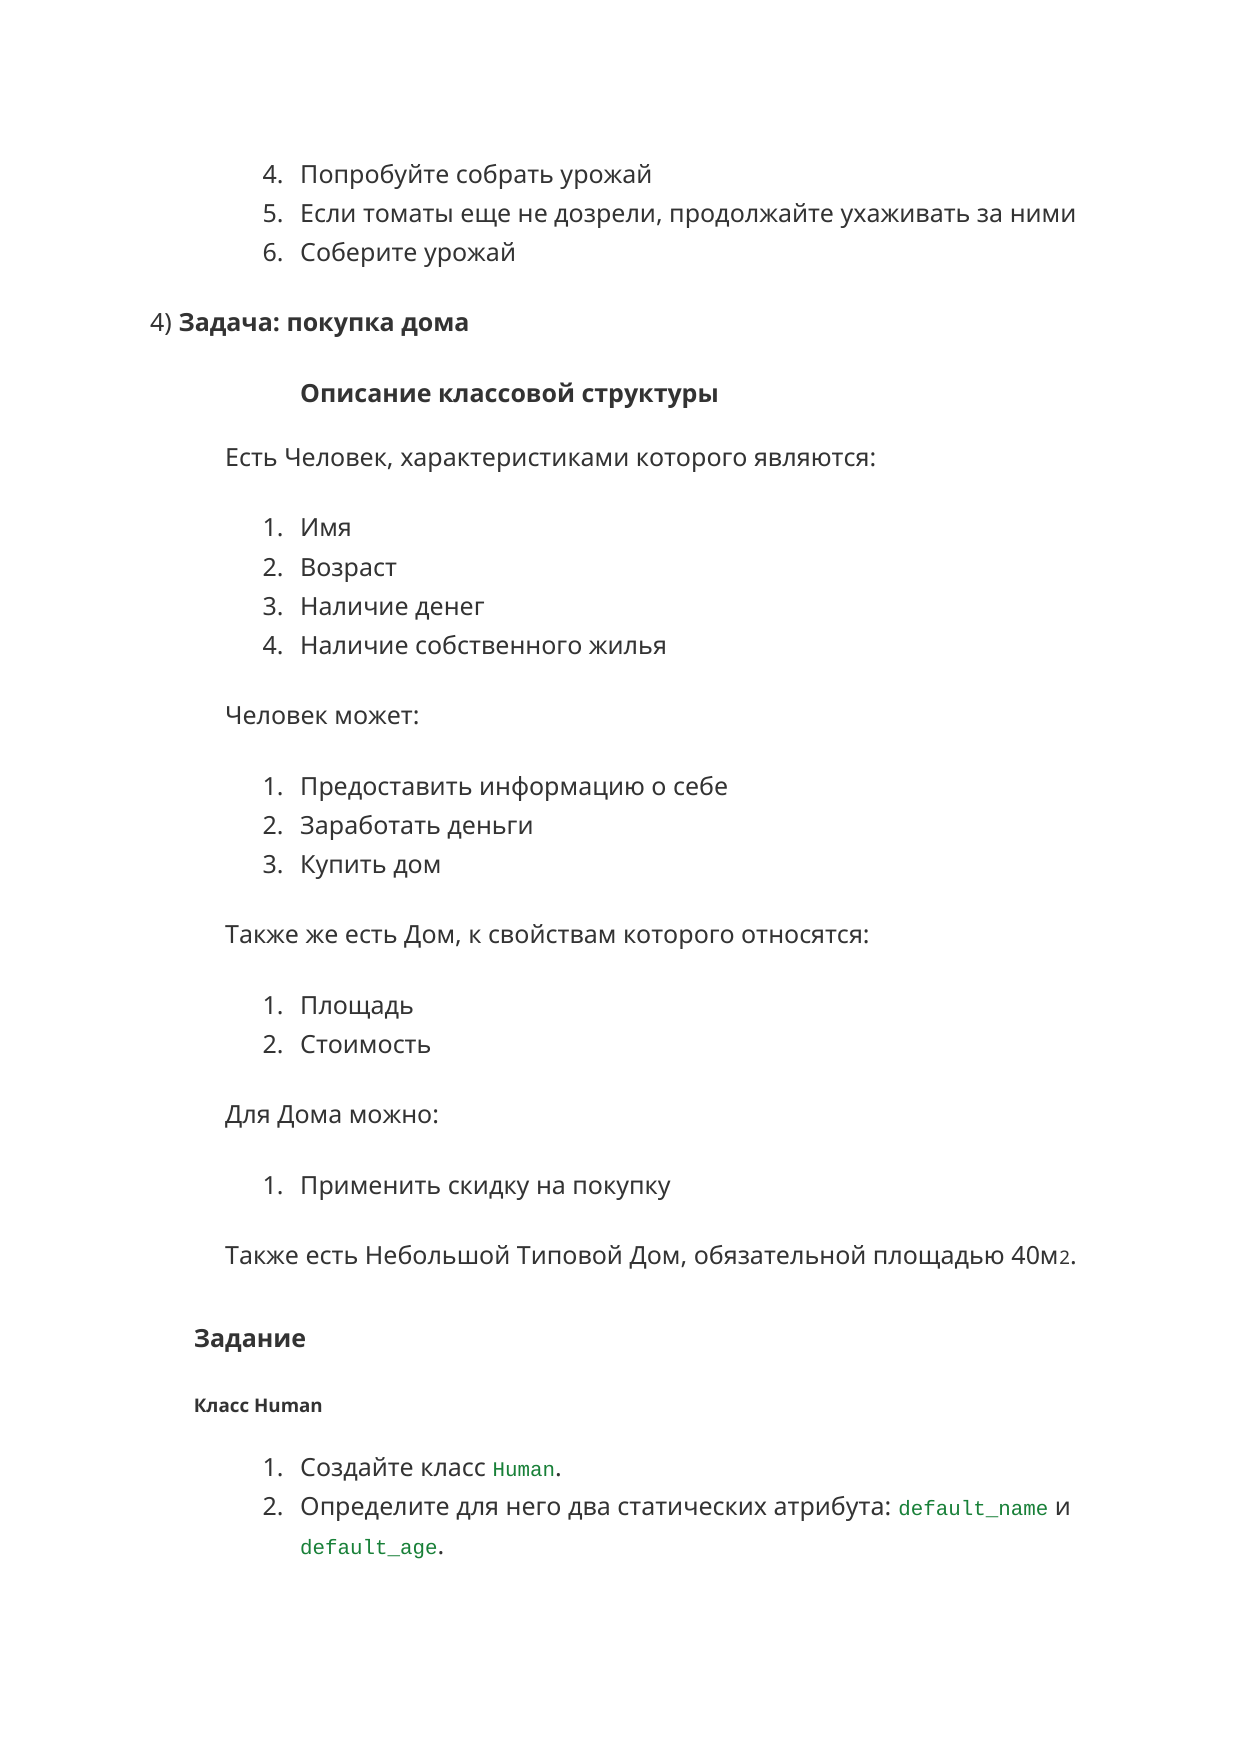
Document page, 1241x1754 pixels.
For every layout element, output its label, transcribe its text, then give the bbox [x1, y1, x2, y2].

list Попробуйте собрать урожай [262, 150, 1090, 189]
list Если томаты еще не дозрели, продолжайте ухаживать за ними [262, 189, 1090, 228]
text Описание классовой структуры [225, 369, 1090, 409]
list Наличие собственного жилья [262, 621, 1090, 662]
list Площадь [262, 981, 1090, 1020]
list Наличие денег [262, 582, 1090, 621]
list Соберите урожай [262, 228, 1090, 269]
subtitle Класс Human [194, 1386, 1090, 1418]
list Создайте класс Human. [262, 1443, 1090, 1482]
list Стоимость [262, 1020, 1090, 1061]
text Человек может: [225, 692, 1090, 732]
text Для Дома можно: [225, 1091, 1090, 1131]
text Также же есть Дом, к свойствам которого относятся: [225, 911, 1090, 951]
list Возраст [262, 543, 1090, 582]
list Определите для него два статических атрибута: default_name и default_age. [262, 1482, 1090, 1562]
text 4) Задача: покупка дома [150, 299, 1090, 339]
list Имя [262, 504, 1090, 543]
subtitle Задание [194, 1314, 1090, 1355]
list Предоставить информацию о себе [262, 762, 1090, 801]
text Также есть Небольшой Типовой Дом, обязательной площадью 40м2. [225, 1232, 1090, 1272]
list Купить дом [262, 840, 1090, 881]
list Применить скидку на покупку [262, 1161, 1090, 1202]
list Заработать деньги [262, 801, 1090, 840]
text Есть Человек, характеристиками которого являются: [225, 433, 1090, 474]
